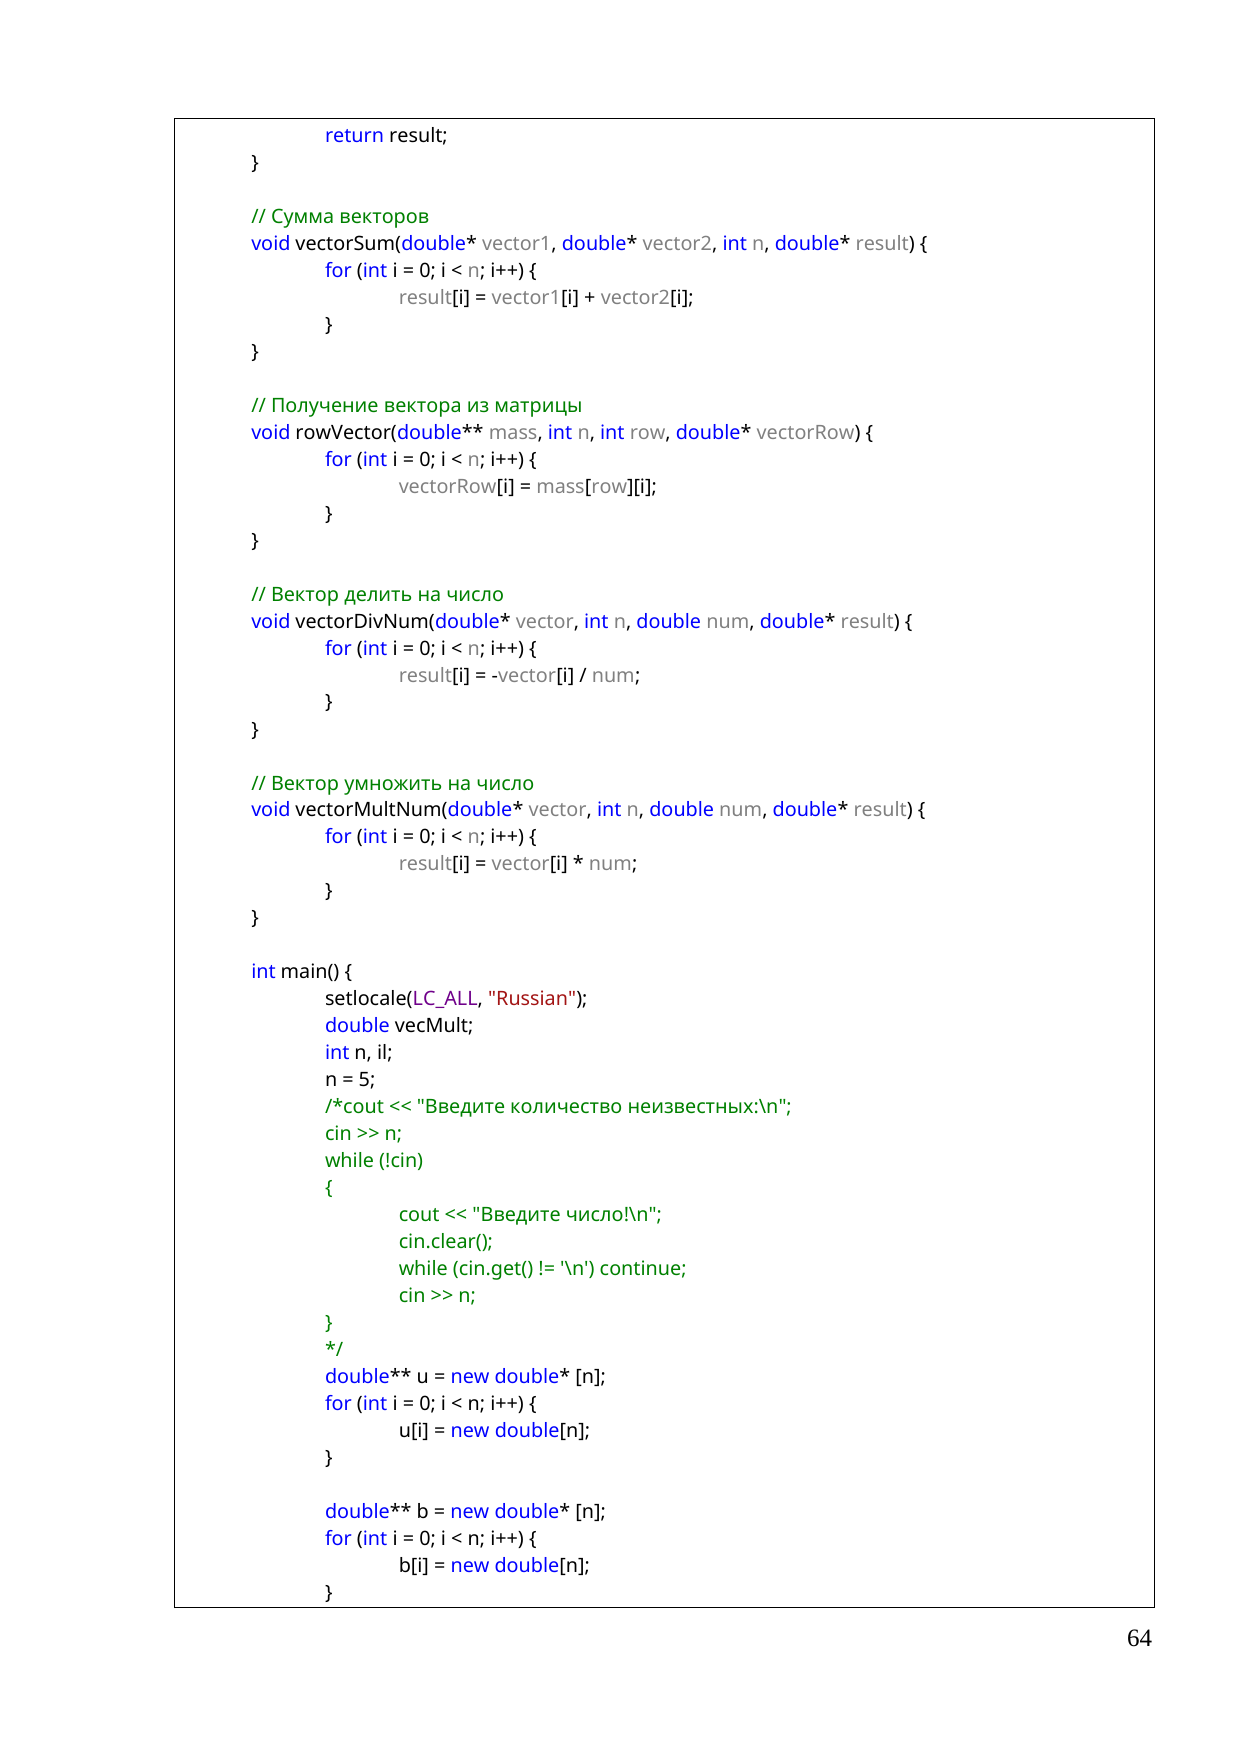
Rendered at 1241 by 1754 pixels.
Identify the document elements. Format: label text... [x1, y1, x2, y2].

text for (int i = 0; i < n; i++) { [177, 823, 1152, 850]
text while (cin.get() != '\n') continue; [177, 1254, 1152, 1281]
text } [177, 904, 1152, 931]
text } [177, 310, 1152, 337]
text vectorRow[i] = mass[row][i]; [177, 472, 1152, 499]
text cout << "Введите число!\n"; [177, 1200, 1152, 1227]
text void rowVector(double** mass, int n, int row, double* vectorRow) { [177, 418, 1152, 445]
text void vectorSum(double* vector1, double* vector2, int n, double* result) { [177, 229, 1152, 256]
text } [177, 715, 1152, 742]
text } [177, 148, 1152, 175]
text double** b = new double* [n]; [177, 1497, 1152, 1524]
text for (int i = 0; i < n; i++) { [177, 1389, 1152, 1416]
text for (int i = 0; i < n; i++) { [177, 1524, 1152, 1551]
text void vectorDivNum(double* vector, int n, double num, double* result) { [177, 607, 1152, 634]
text n = 5; [177, 1066, 1152, 1092]
text b[i] = new double[n]; [177, 1551, 1152, 1575]
text cin >> n; [177, 1119, 1152, 1146]
text for (int i = 0; i < n; i++) { [177, 634, 1152, 661]
text } [177, 526, 1152, 553]
text // Вектор делить на число [177, 580, 1152, 607]
text result[i] = vector1[i] + vector2[i]; [177, 283, 1152, 310]
text } [177, 499, 1152, 526]
text { [177, 1173, 1152, 1200]
text // Сумма векторов [177, 202, 1152, 229]
text cin.clear(); [177, 1227, 1152, 1254]
text // Вектор умножить на число [177, 769, 1152, 796]
text for (int i = 0; i < n; i++) { [177, 445, 1152, 472]
text double vecMult; [177, 1012, 1152, 1038]
text } [177, 688, 1152, 715]
text int main() { [177, 958, 1152, 984]
text } [177, 877, 1152, 904]
text setlocale(LC_ALL, "Russian"); [177, 984, 1152, 1012]
text for (int i = 0; i < n; i++) { [177, 256, 1152, 283]
text /*cout << "Введите количество неизвестных:\n"; [177, 1092, 1152, 1119]
text double** u = new double* [n]; [177, 1362, 1152, 1389]
text while (!cin) [177, 1146, 1152, 1173]
text cin >> n; [177, 1281, 1152, 1308]
text u[i] = new double[n]; [177, 1416, 1152, 1443]
text void vectorMultNum(double* vector, int n, double num, double* result) { [177, 796, 1152, 823]
text } [177, 337, 1152, 364]
text result[i] = vector[i] * num; [177, 850, 1152, 877]
text result[i] = -vector[i] / num; [177, 661, 1152, 688]
text */ [177, 1335, 1152, 1362]
text return result; [175, 119, 1154, 148]
text } [175, 1575, 1154, 1607]
text } [177, 1308, 1152, 1335]
text // Получение вектора из матрицы [177, 391, 1152, 418]
text int n, il; [177, 1038, 1152, 1066]
text } [177, 1443, 1152, 1470]
